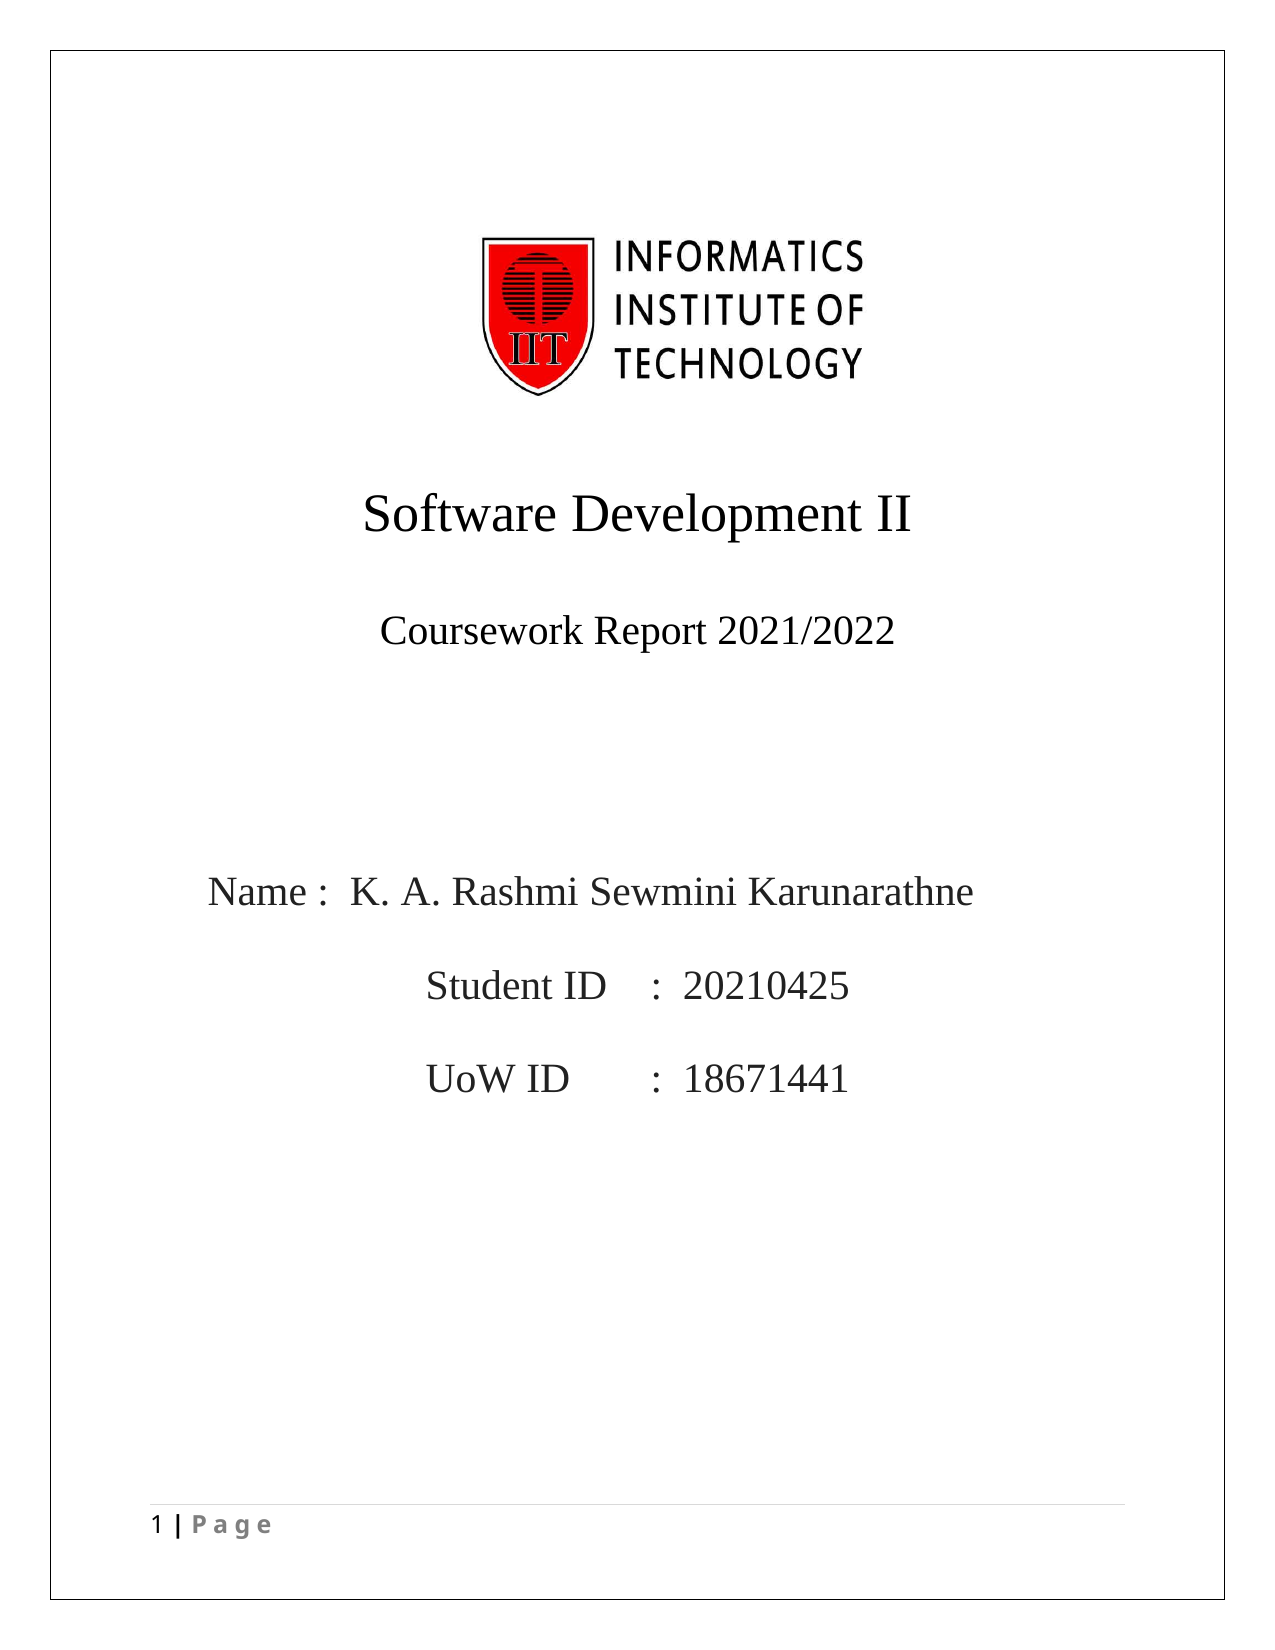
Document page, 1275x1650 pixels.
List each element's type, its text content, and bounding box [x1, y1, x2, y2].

picture [469, 221, 877, 410]
text Coursework Report 2021/2022 [150, 606, 1125, 653]
text Name : K. A. Rashmi Sewmini Karunarathne [150, 867, 1032, 915]
text UoW ID : 18671441 [243, 1054, 1032, 1102]
text Software Development II [150, 481, 1125, 543]
text Student ID : 20210425 [243, 960, 1032, 1008]
